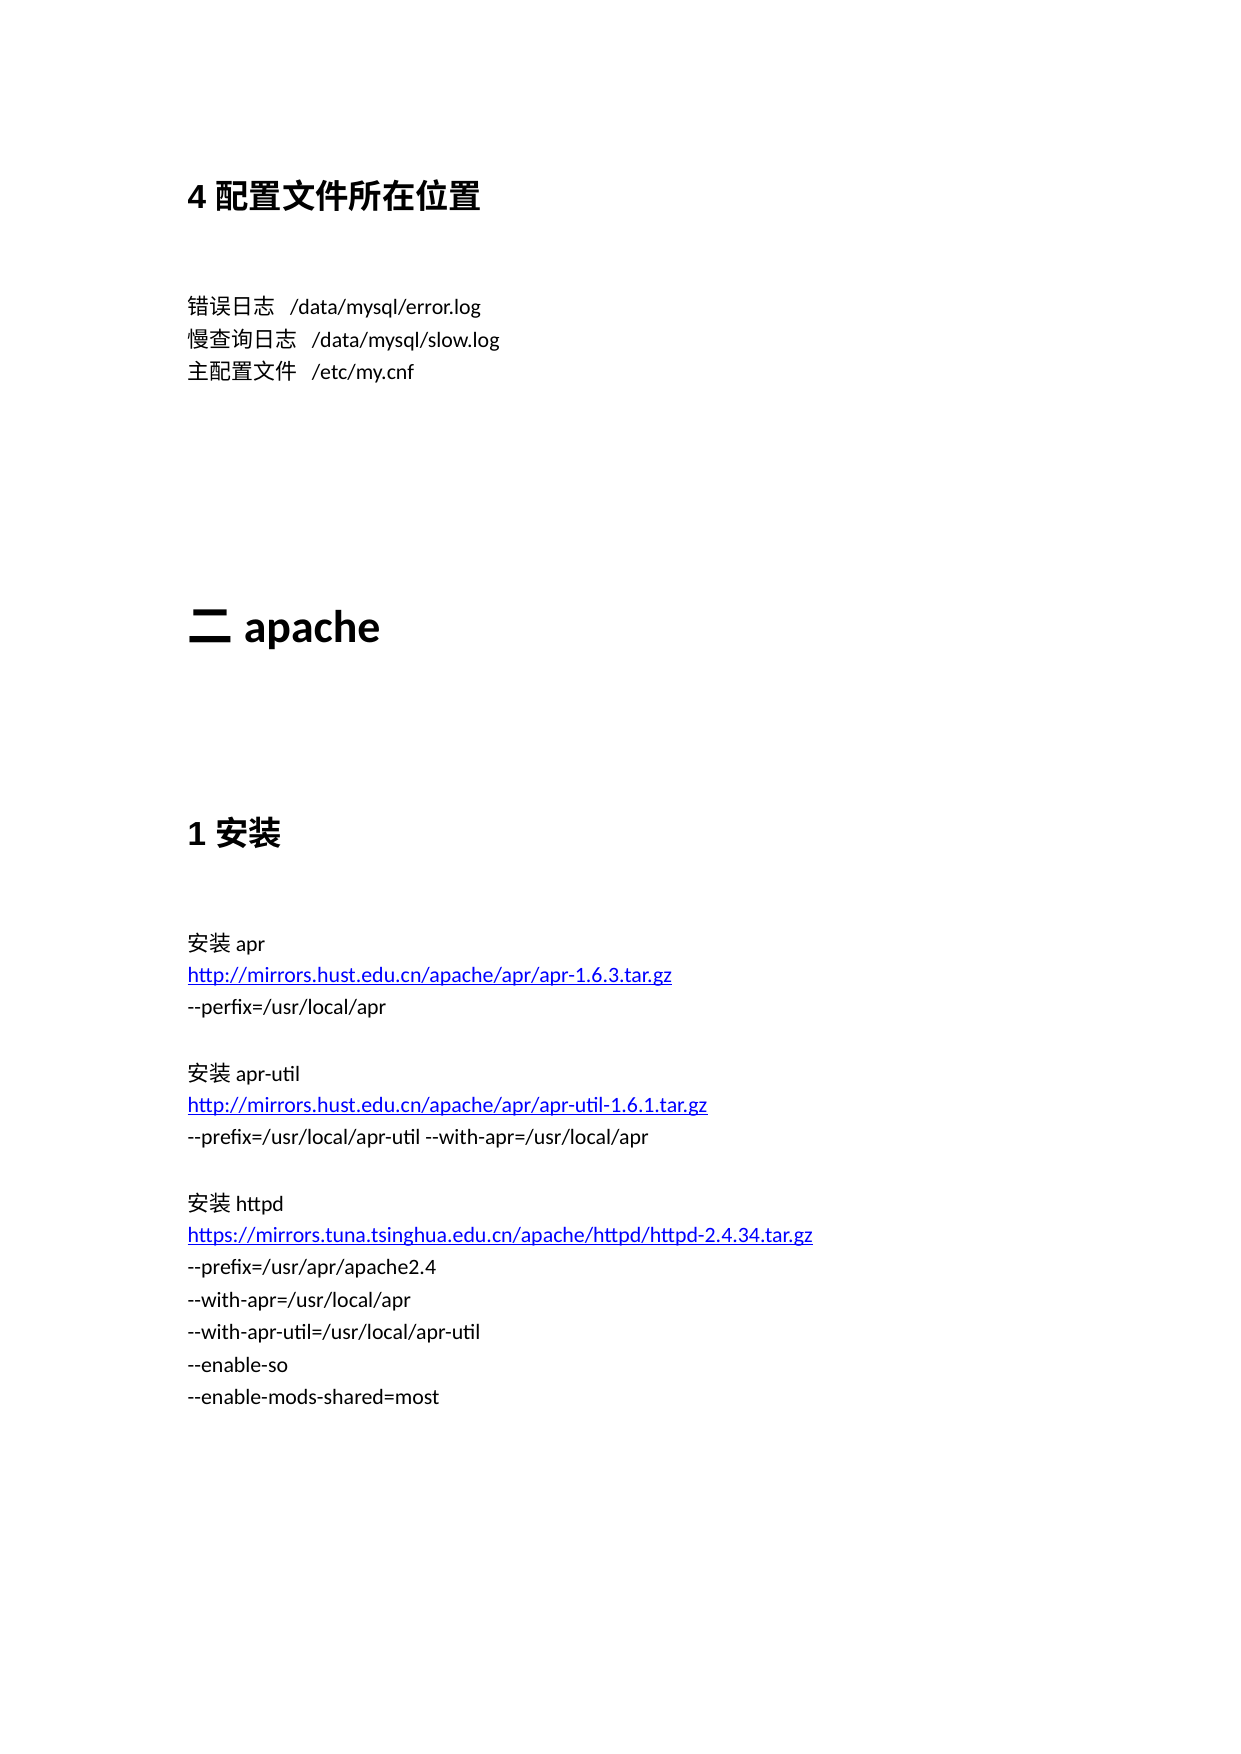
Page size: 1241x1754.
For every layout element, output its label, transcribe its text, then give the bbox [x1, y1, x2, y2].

text --perfix=/usr/local/apr [187, 990, 1053, 1023]
text 错误日志 /data/mysql/error.log [187, 289, 1053, 321]
text https://mirrors.tuna.tsinghua.edu.cn/apache/httpd/httpd-2.4.34.tar.gz [187, 1218, 1053, 1250]
text 慢查询日志 /data/mysql/slow.log [187, 321, 1053, 354]
text 安装httpd [187, 1185, 1053, 1218]
subtitle 1 安装 [187, 798, 1053, 863]
text --prefix=/usr/apr/apache2.4 [187, 1250, 1053, 1283]
text --enable-mods-shared=most [187, 1380, 1053, 1413]
text 安装apr-util [187, 1055, 1053, 1088]
text --with-apr=/usr/local/apr [187, 1283, 1053, 1315]
subtitle 二 apache [187, 574, 1053, 671]
subtitle 4 配置文件所在位置 [187, 162, 1053, 227]
text http://mirrors.hust.edu.cn/apache/apr/apr-1.6.3.tar.gz [187, 958, 1053, 990]
text --prefix=/usr/local/apr-util --with-apr=/usr/local/apr [187, 1120, 1053, 1153]
text --enable-so [187, 1348, 1053, 1380]
text http://mirrors.hust.edu.cn/apache/apr/apr-util-1.6.1.tar.gz [187, 1088, 1053, 1120]
text --with-apr-util=/usr/local/apr-util [187, 1315, 1053, 1348]
text 安装apr [187, 925, 1053, 958]
text 主配置文件 /etc/my.cnf [187, 354, 1053, 386]
